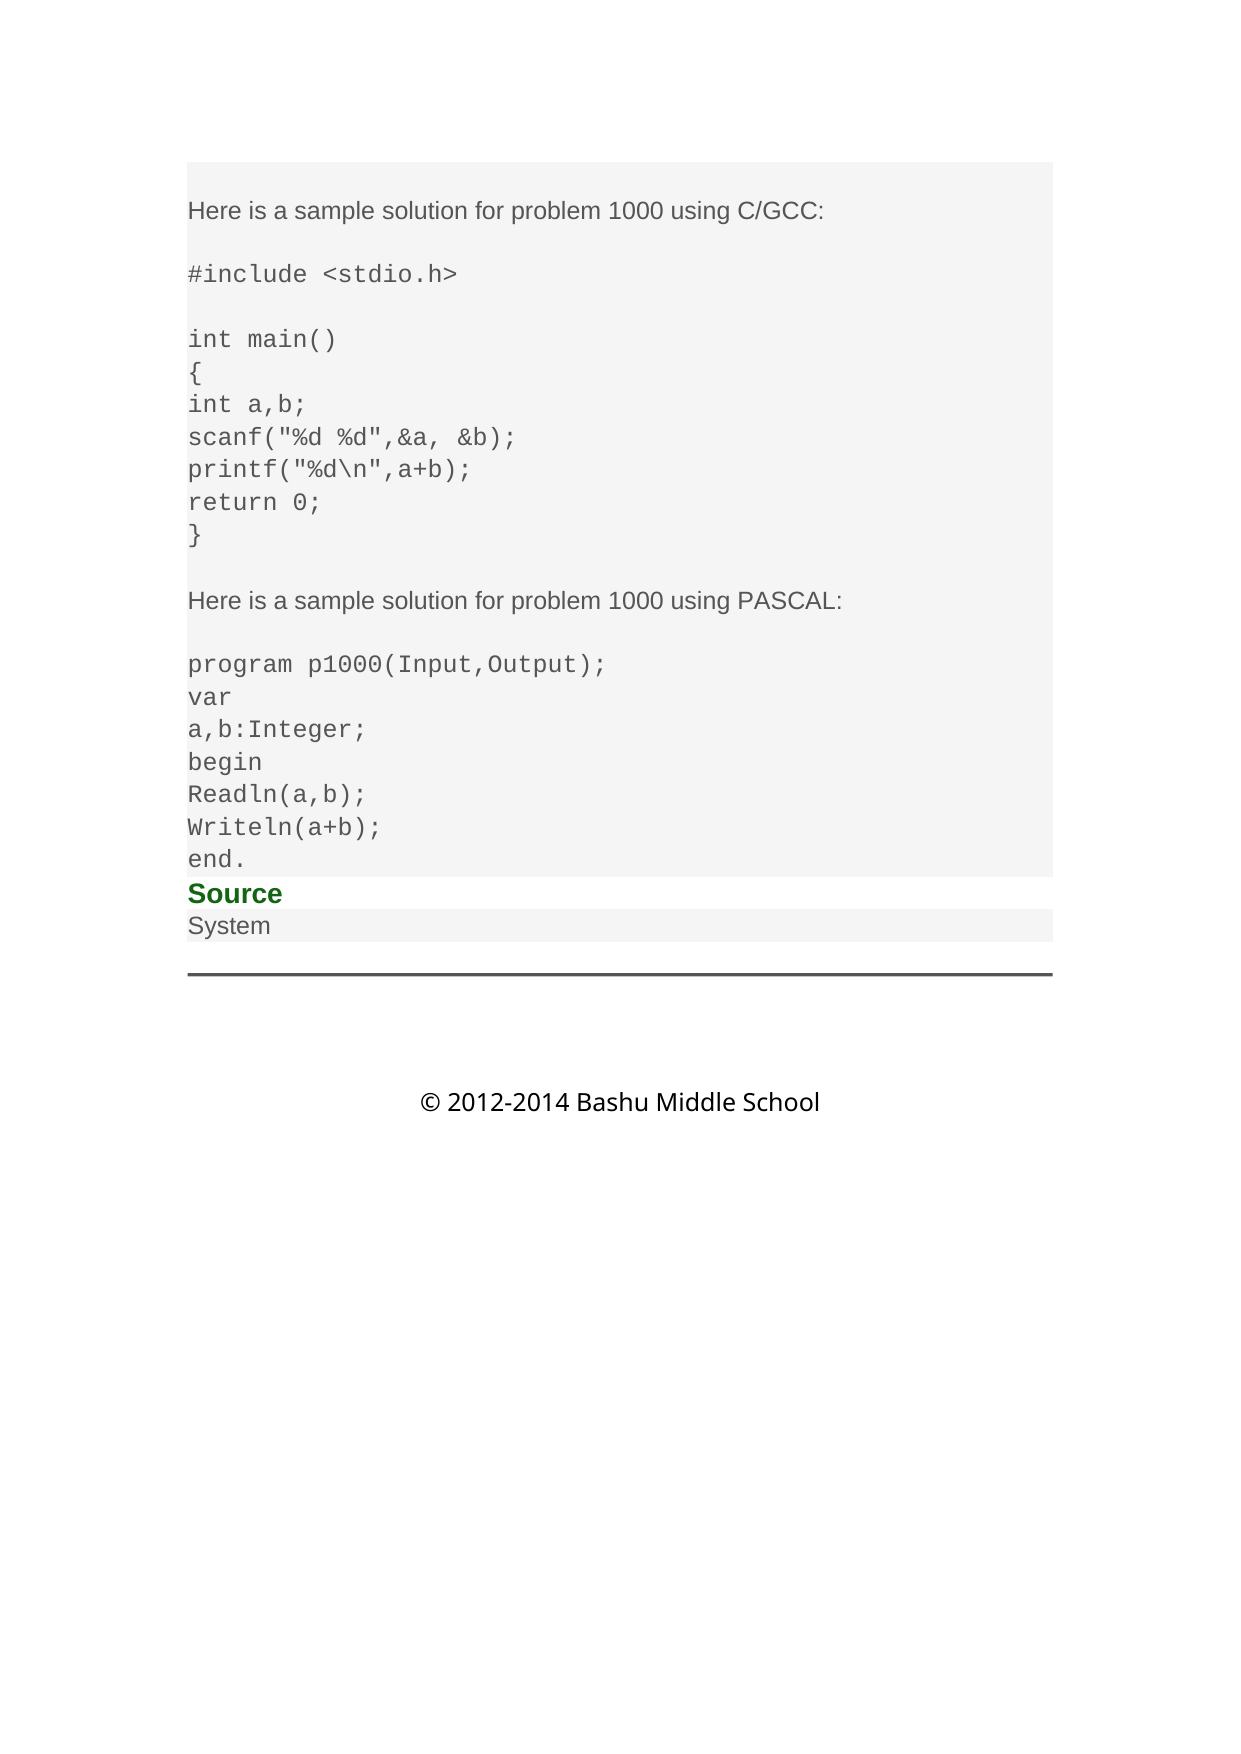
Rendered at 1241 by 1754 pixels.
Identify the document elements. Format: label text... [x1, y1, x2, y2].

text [187, 162, 1053, 877]
text © 2012-2014 Bashu Middle School [187, 1069, 1053, 1134]
text Source [187, 877, 1053, 909]
text System [187, 909, 1053, 942]
